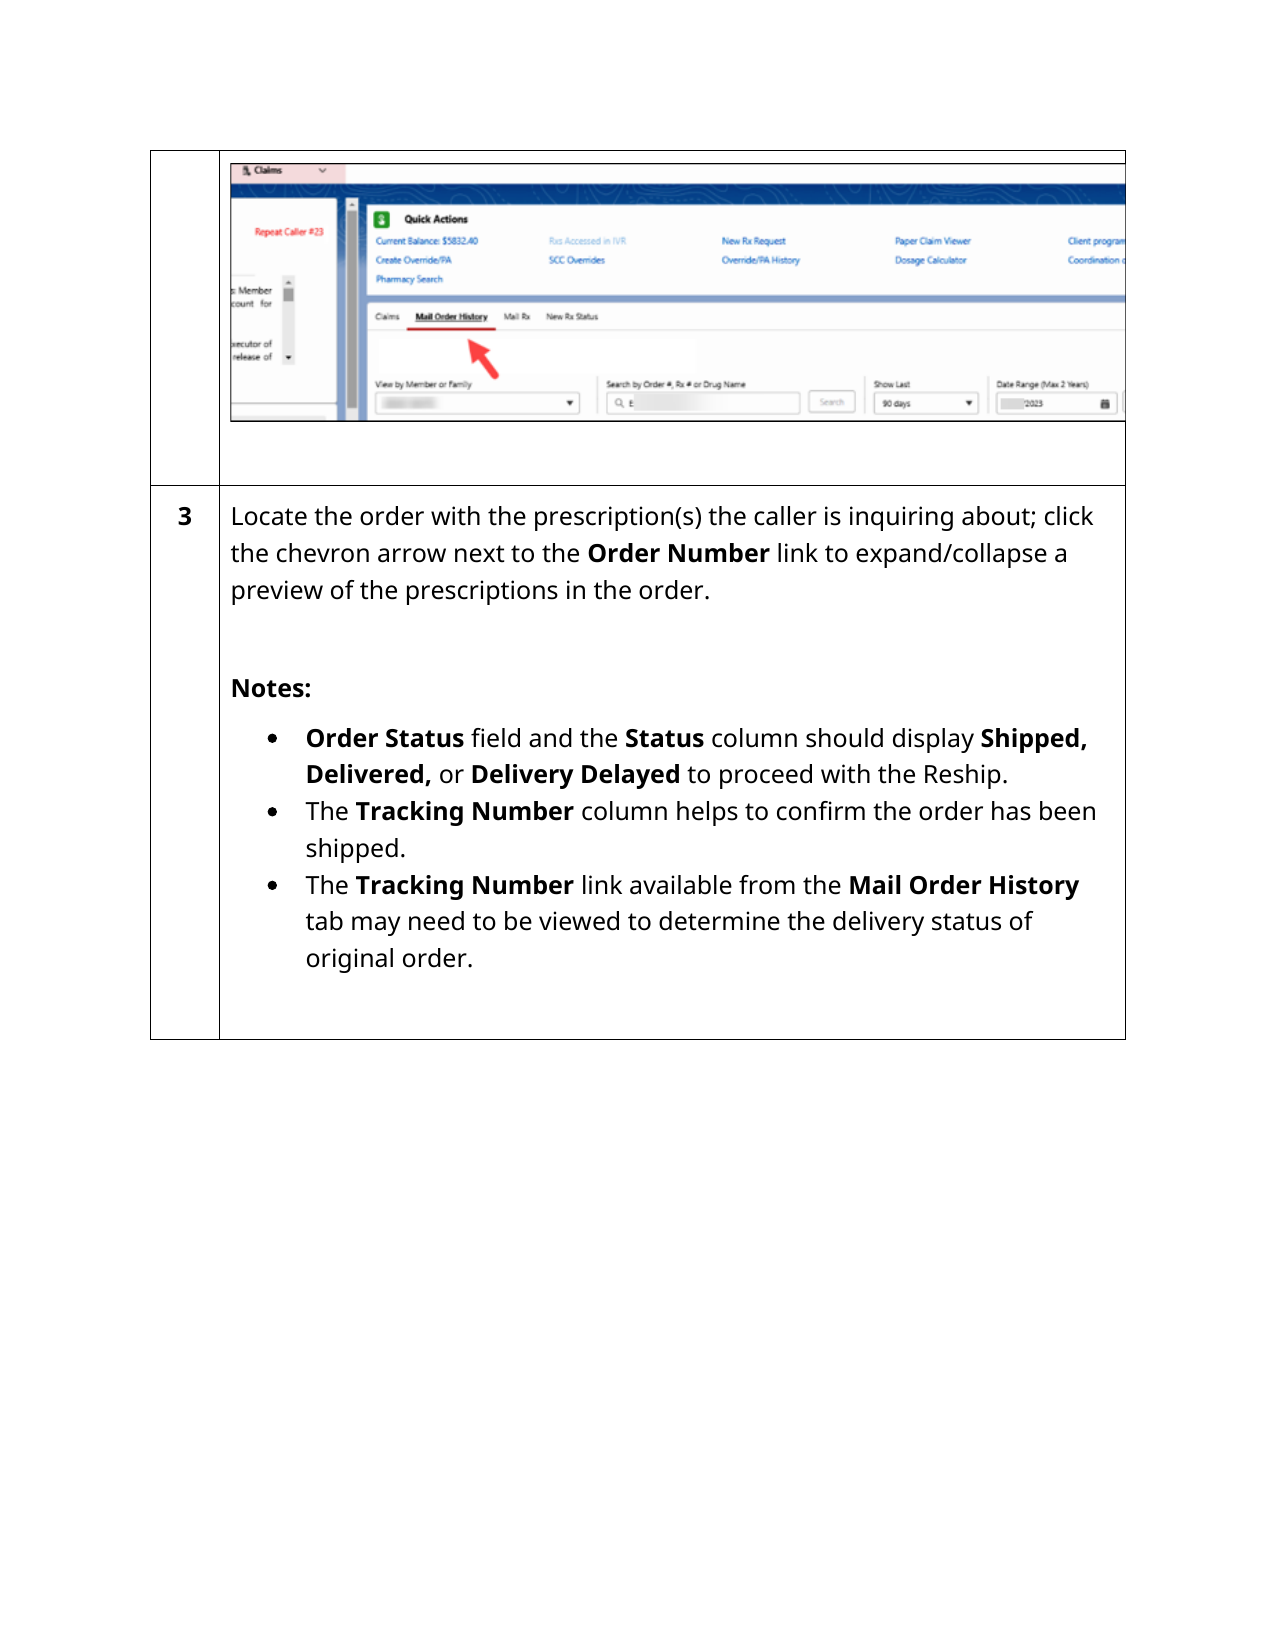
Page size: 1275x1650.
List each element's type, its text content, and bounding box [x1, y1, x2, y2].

table_cell 3 [151, 486, 219, 1039]
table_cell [220, 151, 1125, 485]
table_cell Locate the order with the prescription(s) the caller is inquiring about; click the chevron arrow next to the Order Number link to expand/collapse a preview of the prescriptions in the order. Notes: Order Status field and the Status column should display Shipped, Delivered, or Delivery Delayed to proceed with the Reship. The Tracking Number column helps to confirm the order has been shipped. The Tracking Number link available from the Mail Order History tab may need to be viewed to determine the delivery status of original order. Ask the caller how the prescription(s) were damaged: Can you explain what happened with the order? How is the medication damaged? Is the bottle(s) sealed and unopened? Did the packaging arrive damaged? If the packaged was damaged, is the full quantity received or is anything missing? [220, 486, 1125, 1039]
table_cell 2 [151, 151, 219, 485]
picture [230, 163, 1126, 422]
